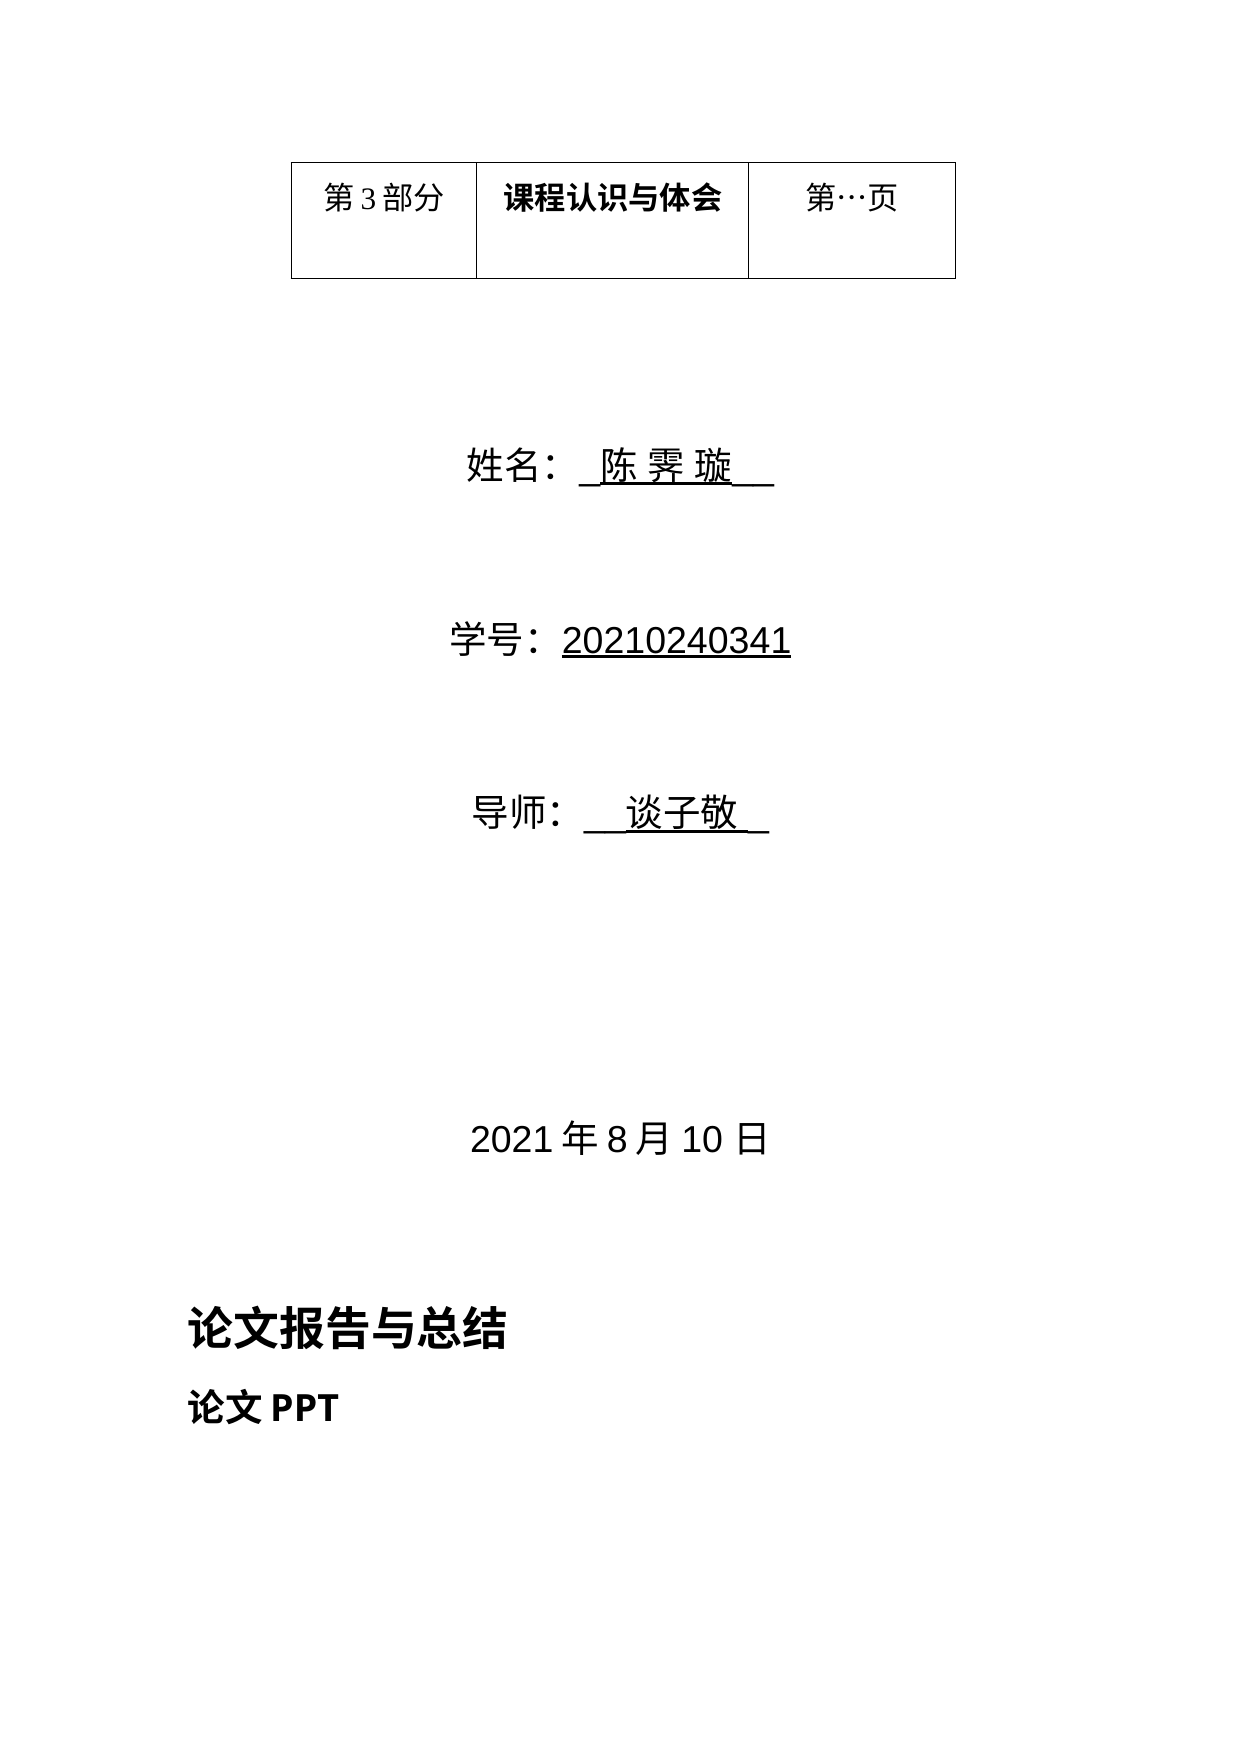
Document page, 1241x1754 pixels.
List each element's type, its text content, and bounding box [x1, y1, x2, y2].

table_cell 第3部分 [292, 163, 476, 278]
text 2021年 8月 10 日 [187, 1103, 1053, 1168]
text 姓名：_陈 霁 璇__ [187, 431, 1053, 496]
table_cell 第…页 [749, 163, 955, 278]
text 论文报告与总结 [187, 1277, 1053, 1374]
text 导师：__谈子敬 _ [187, 778, 1053, 843]
table_cell 课程认识与体会 [477, 163, 748, 278]
text 学号：20210240341 [187, 604, 1053, 669]
text 论文PPT [187, 1374, 1053, 1439]
